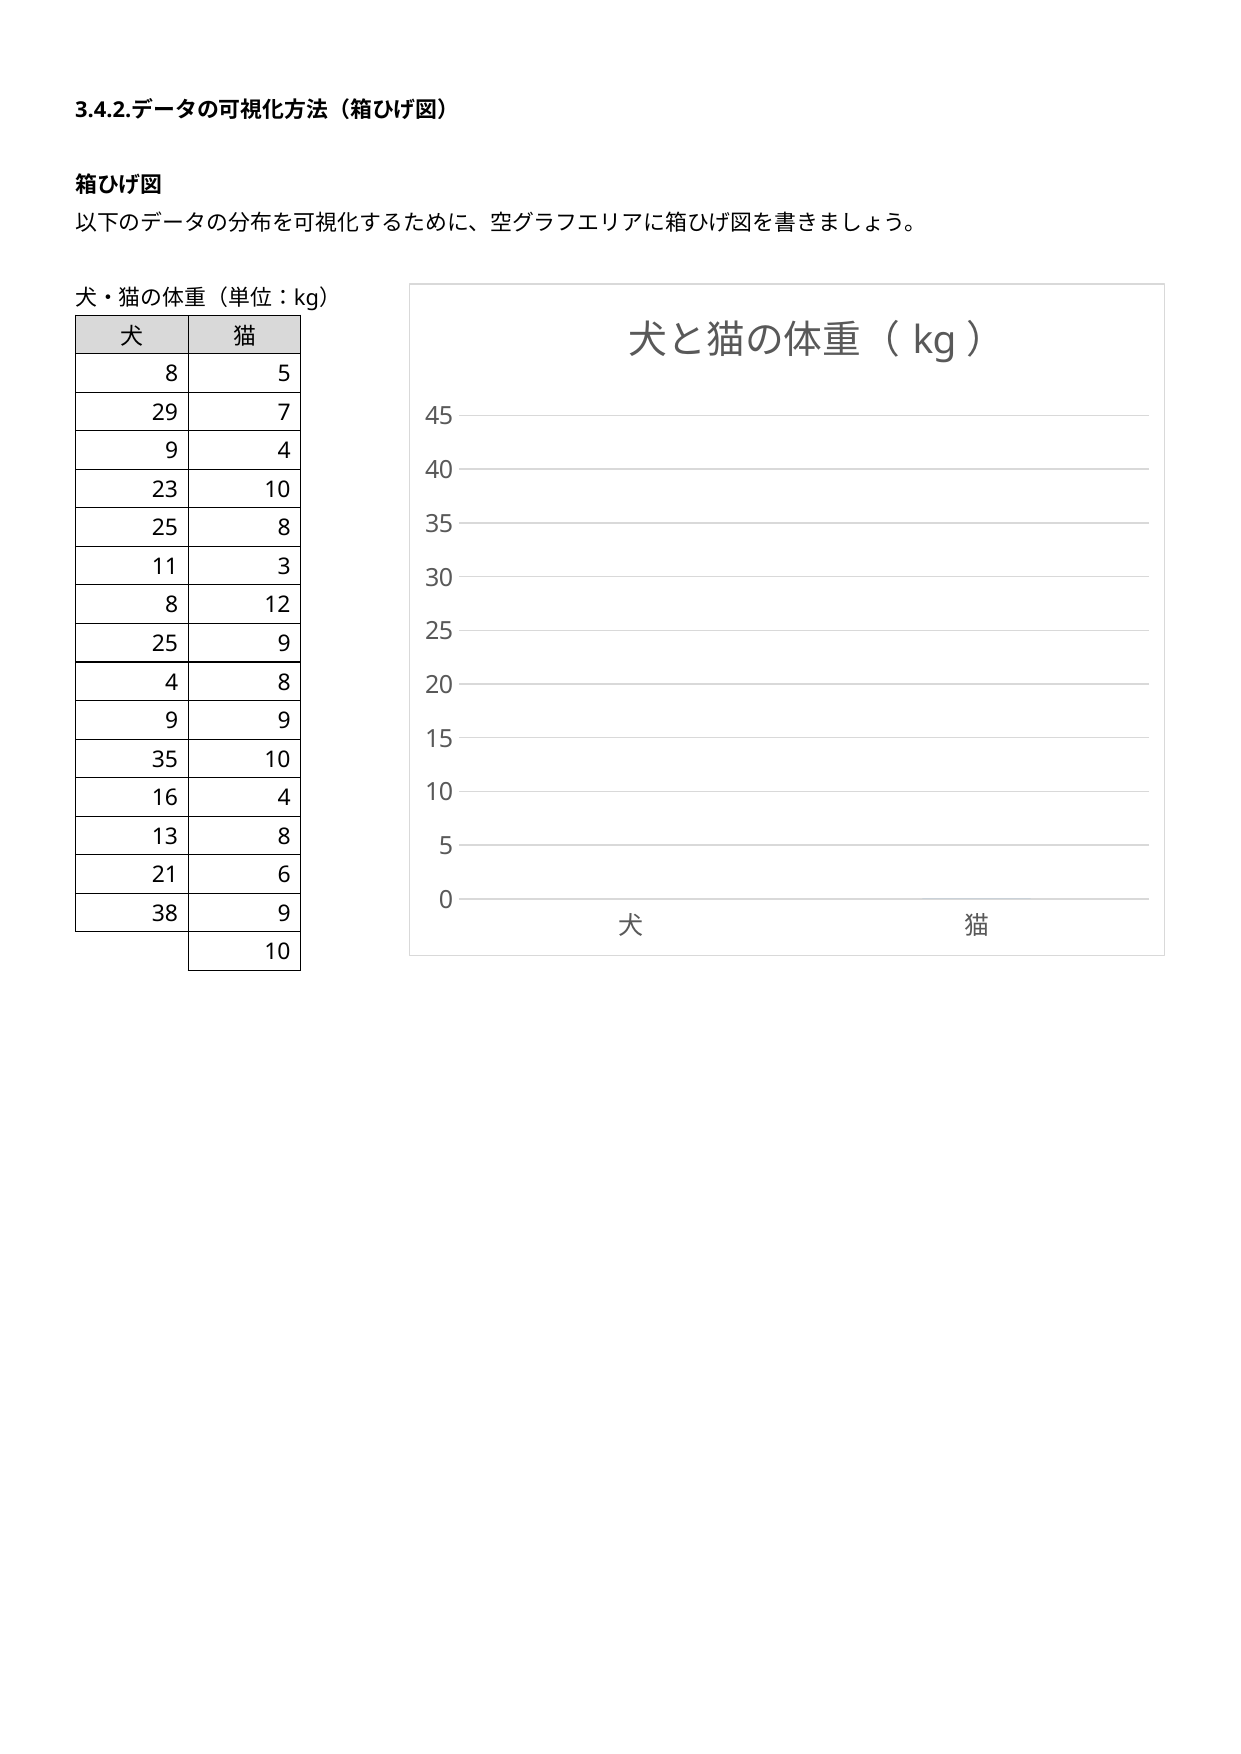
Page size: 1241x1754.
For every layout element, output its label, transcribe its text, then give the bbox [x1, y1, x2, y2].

text 箱ひげ図 [75, 164, 1165, 202]
table_cell 4 [189, 778, 300, 816]
table_cell [76, 932, 188, 970]
table_cell 7 [189, 393, 300, 430]
table_cell 8 [189, 663, 300, 700]
table_cell 29 [76, 393, 188, 430]
table_cell 5 [189, 354, 300, 392]
table_cell 23 [76, 470, 188, 507]
table_cell 9 [189, 701, 300, 738]
table_cell 6 [189, 855, 300, 893]
table_cell 12 [189, 585, 300, 623]
table_cell 4 [76, 663, 188, 700]
table_cell 38 [76, 894, 188, 931]
text 犬・猫の体重（単位：kg） [75, 277, 1165, 314]
table_cell 8 [76, 354, 188, 392]
table_cell 13 [76, 817, 188, 854]
table_cell 10 [189, 740, 300, 777]
table_header 犬 [76, 316, 188, 353]
table_header 猫 [189, 316, 300, 353]
text 以下のデータの分布を可視化するために、空グラフエリアに箱ひげ図を書きましょう。 [75, 202, 1165, 239]
table_cell 8 [76, 585, 188, 623]
table_cell 10 [189, 932, 300, 970]
table_cell 9 [189, 894, 300, 931]
table_cell 10 [189, 470, 300, 507]
table_cell 35 [76, 740, 188, 777]
table_cell 4 [189, 431, 300, 469]
table_cell 8 [189, 508, 300, 546]
table_cell 3 [189, 547, 300, 584]
table_cell 16 [76, 778, 188, 816]
table_cell 9 [76, 701, 188, 738]
table_cell 25 [76, 508, 188, 546]
table_cell 8 [189, 817, 300, 854]
table_cell 21 [76, 855, 188, 893]
table_cell 11 [76, 547, 188, 584]
table_cell 9 [76, 431, 188, 469]
text 3.4.2.データの可視化方法（箱ひげ図） [75, 89, 1165, 127]
table_cell 25 [76, 624, 188, 661]
table_cell 9 [189, 624, 300, 661]
